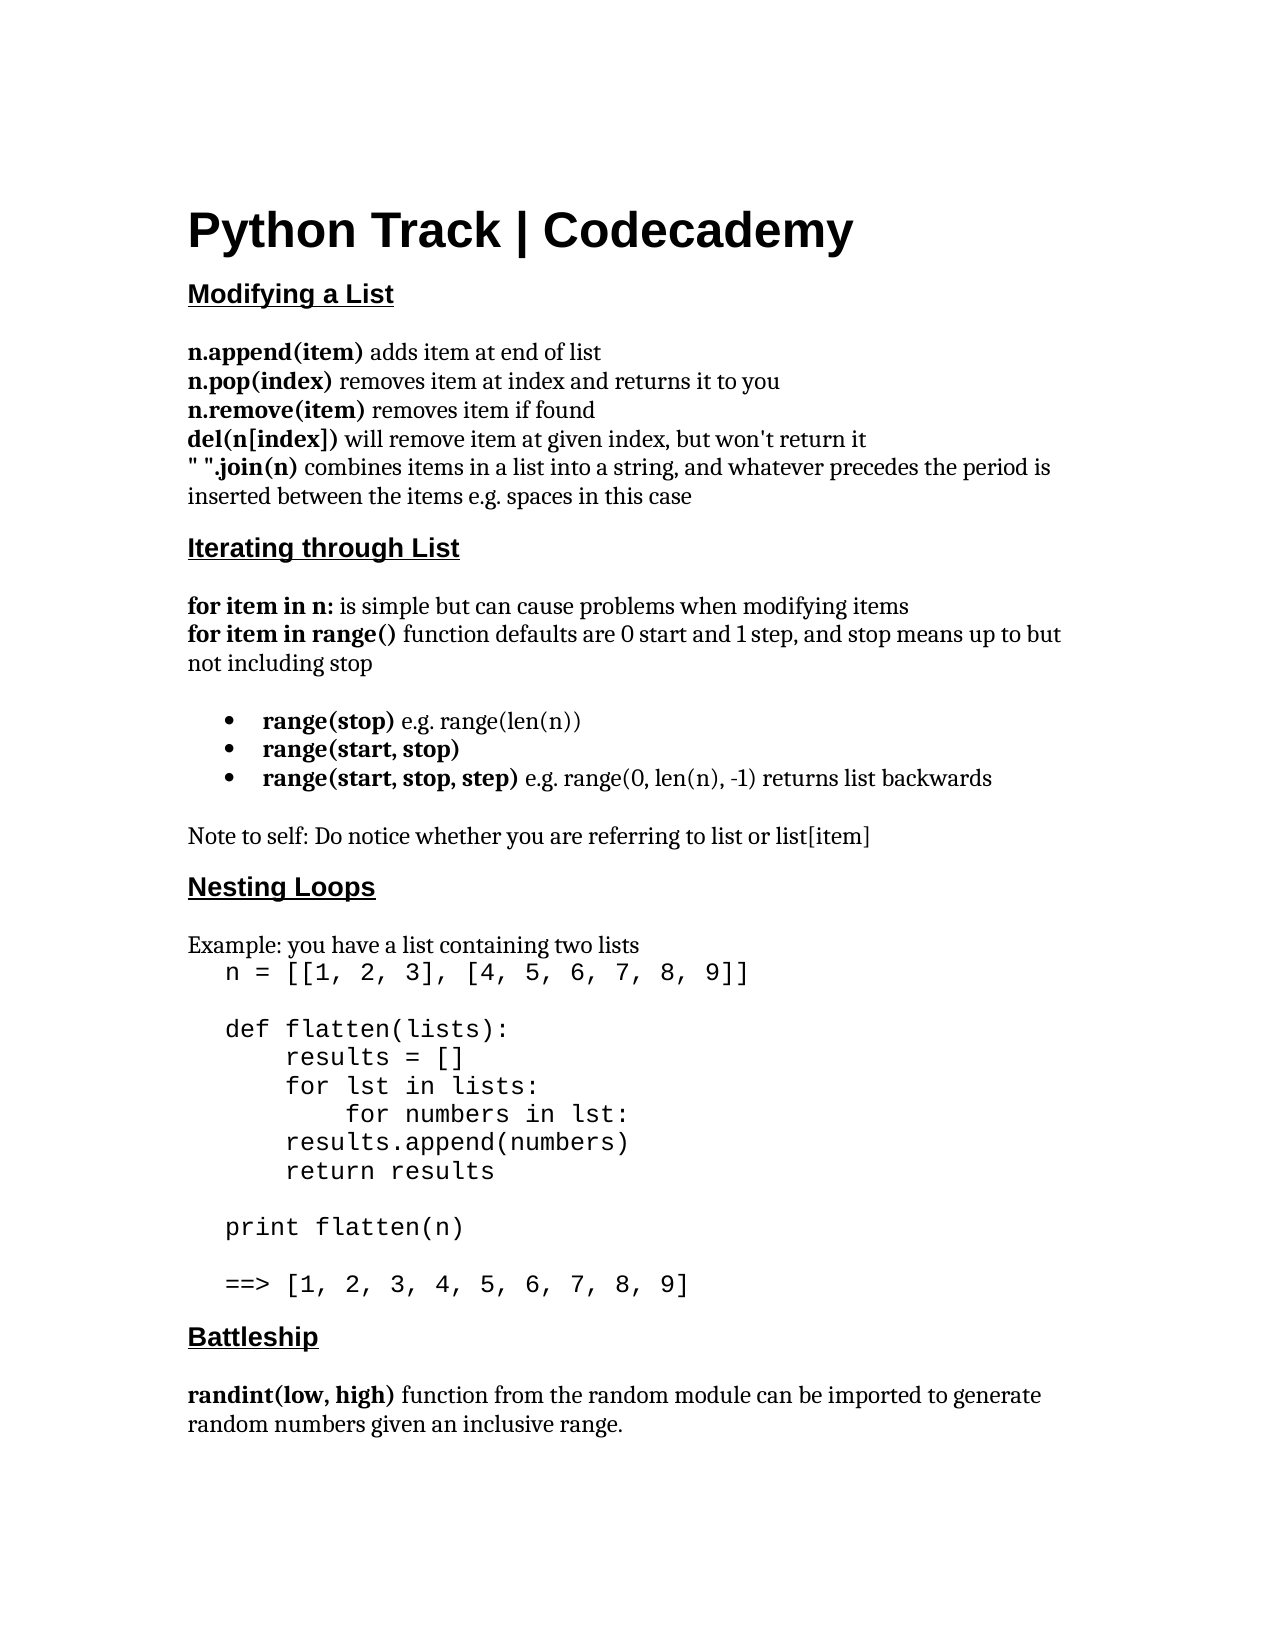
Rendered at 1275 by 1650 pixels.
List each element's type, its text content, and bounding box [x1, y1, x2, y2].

list range(stop) e.g. range(len(n)) [225, 707, 1087, 735]
text randint(low, high) function from the random module can be imported to generate random numbers given an inclusive range. [187, 1352, 1087, 1467]
text for item in n: is simple but can cause problems when modifying items [187, 563, 1087, 620]
text Example: you have a list containing two lists [187, 902, 1087, 960]
text for item in range() function defaults are 0 start and 1 step, and stop means up to but not including stop [187, 620, 1087, 678]
text Note to self: Do notice whether you are referring to list or list[item] [187, 822, 1087, 850]
text n = [[1, 2, 3], [4, 5, 6, 7, 8, 9]] def flatten(lists): results = [] for lst in lists: for numbers in lst: results.append(numbers) return results print flatten(n) ==> [1, 2, 3, 4, 5, 6, 7, 8, 9] [225, 960, 1087, 1300]
list range(start, stop) [225, 735, 1087, 764]
text n.pop(index) removes item at index and returns it to you [187, 367, 1087, 396]
subtitle Iterating through List [187, 532, 1087, 563]
subtitle Python Track | Codecademy [187, 200, 1087, 257]
subtitle Nesting Loops [187, 871, 1087, 902]
list range(start, stop, step) e.g. range(0, len(n), -1) returns list backwards [225, 764, 1087, 793]
text del(n[index]) will remove item at given index, but won't return it [187, 424, 1087, 453]
subtitle Battleship [187, 1321, 1087, 1352]
text n.remove(item) removes item if found [187, 396, 1087, 424]
text n.append(item) adds item at end of list [187, 309, 1087, 367]
subtitle Modifying a List [187, 278, 1087, 309]
text " ".join(n) combines items in a list into a string, and whatever precedes the period is inserted between the items e.g. spaces in this case [187, 453, 1087, 511]
